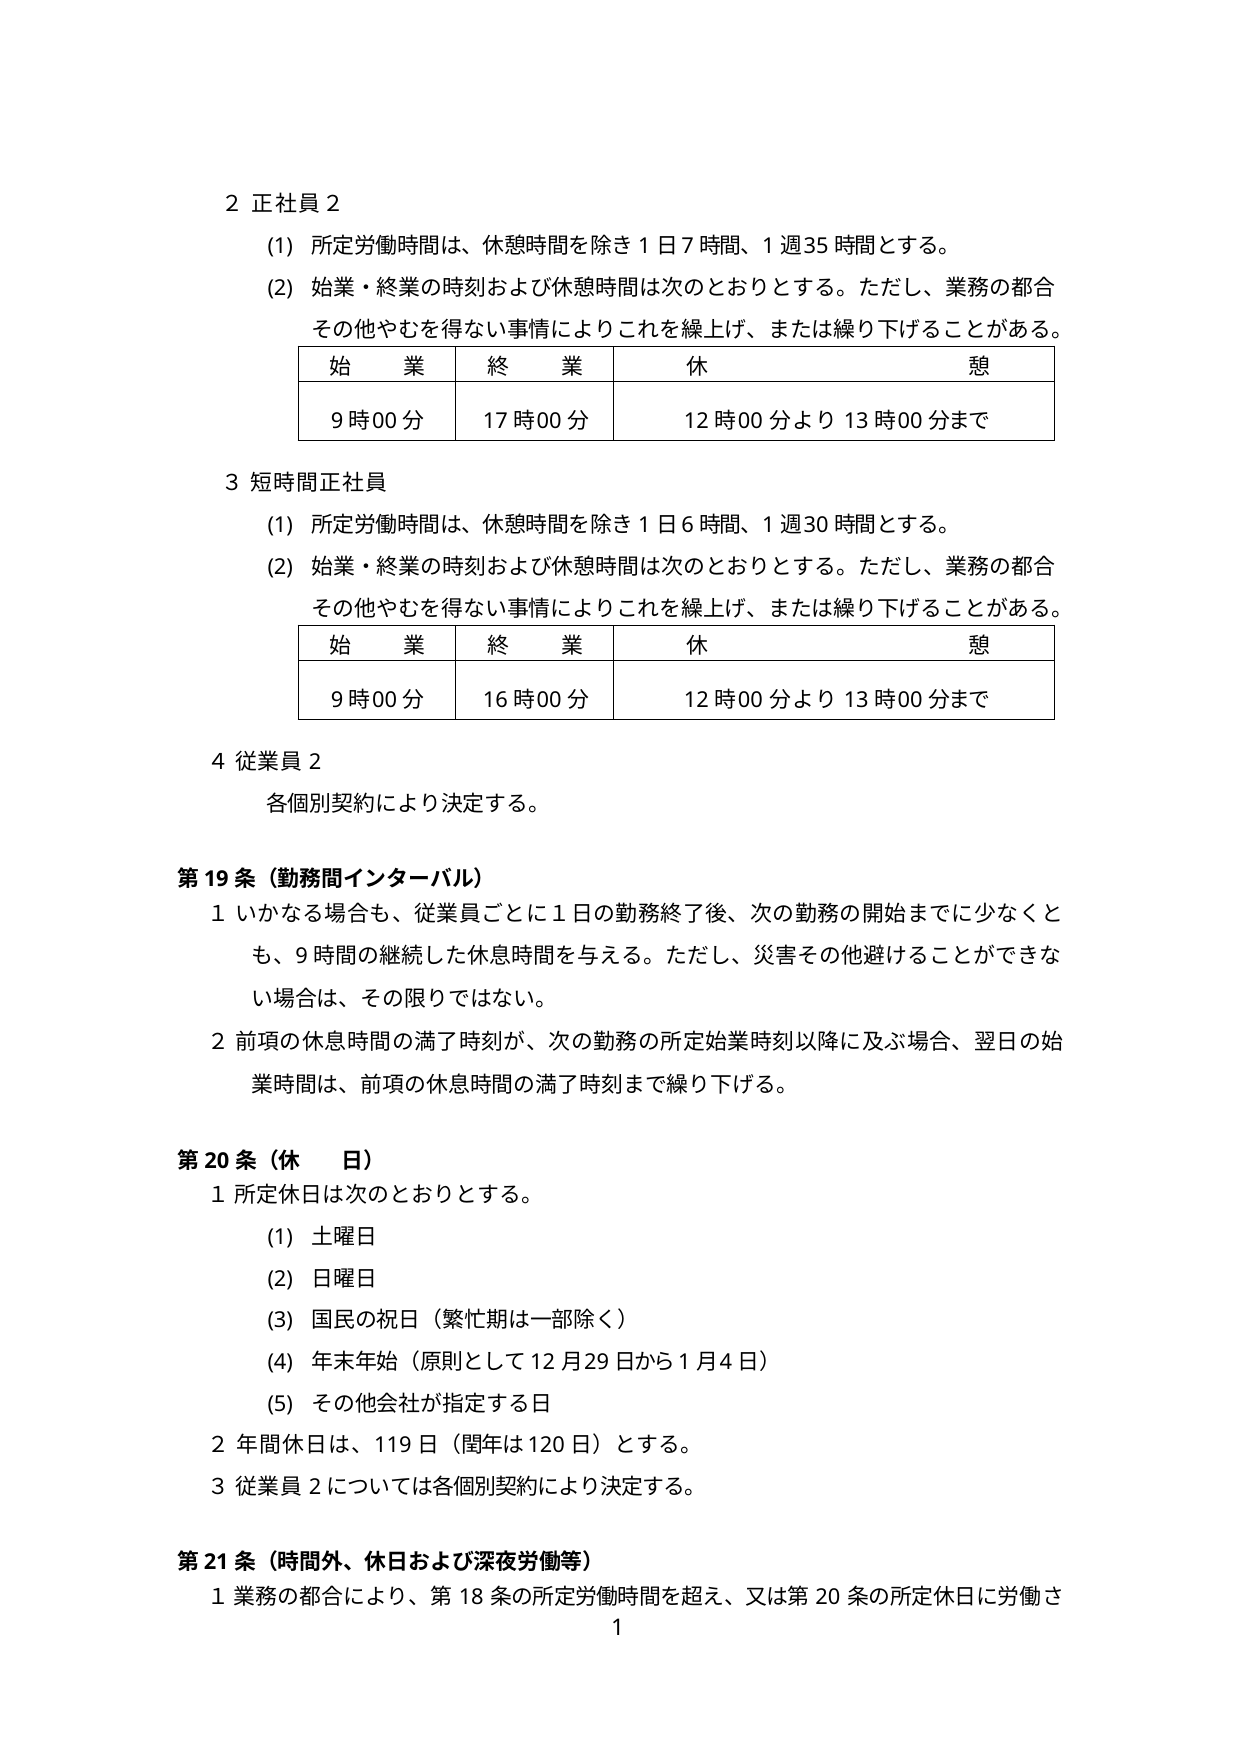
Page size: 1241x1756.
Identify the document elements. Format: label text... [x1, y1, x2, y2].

list その他会社が指定する日 [267, 1386, 1096, 1417]
text ３ 従業員 2 については各個別契約により決定する。 [207, 1469, 1096, 1501]
text １ いかなる場合も、従業員ごとに１日の勤務終了後、次の勤務の開始までに少なくとも、9 時間の継続した休息時間を与える。ただし、災害その他避けることができない場合は、その限りではない。 [207, 896, 1064, 1013]
list 始業・終業の時刻および休憩時間は次のとおりとする。ただし、業務の都合その他やむを得ない事情によりこれを繰上げ、または繰り下げることがある。 [267, 549, 1075, 623]
text ４ 従業員 2 [207, 744, 1096, 776]
subtitle 第 19 条（勤務間インターバル） [177, 861, 1096, 893]
text １ 所定休日は次のとおりとする。 [207, 1177, 1096, 1209]
subtitle 第 20 条（休 日） [177, 1143, 1096, 1174]
text ２ 前項の休息時間の満了時刻が、次の勤務の所定始業時刻以降に及ぶ場合、翌日の始業時間は、前項の休息時間の満了時刻まで繰り下げる。 [207, 1024, 1064, 1098]
list 始業・終業の時刻および休憩時間は次のとおりとする。ただし、業務の都合その他やむを得ない事情によりこれを繰上げ、または繰り下げることがある。 [267, 269, 1075, 344]
text ２ 正社員２ [221, 186, 1096, 218]
text ２ 年間休日は、119 日（閏年は 120 日）とする。 [207, 1427, 1096, 1459]
list 年末年始（原則として 12 月 29 日から 1 月 4 日） [267, 1344, 1096, 1376]
list 日曜日 [267, 1261, 1096, 1292]
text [207, 1579, 1064, 1611]
list 所定労働時間は、休憩時間を除き 1 日 6 時間、1 週 30 時間とする。 [267, 507, 1096, 539]
list 土曜日 [267, 1219, 1096, 1251]
text ３ 短時間正社員 [221, 465, 1096, 497]
list 所定労働時間は、休憩時間を除き 1 日 7 時間、1 週 35 時間とする。 [267, 228, 1096, 260]
subtitle 第 21 条（時間外、休日および深夜労働等） [177, 1544, 1096, 1576]
list 国民の祝日（繁忙期は一部除く） [267, 1302, 1096, 1334]
text 各個別契約により決定する。 [266, 786, 1096, 818]
